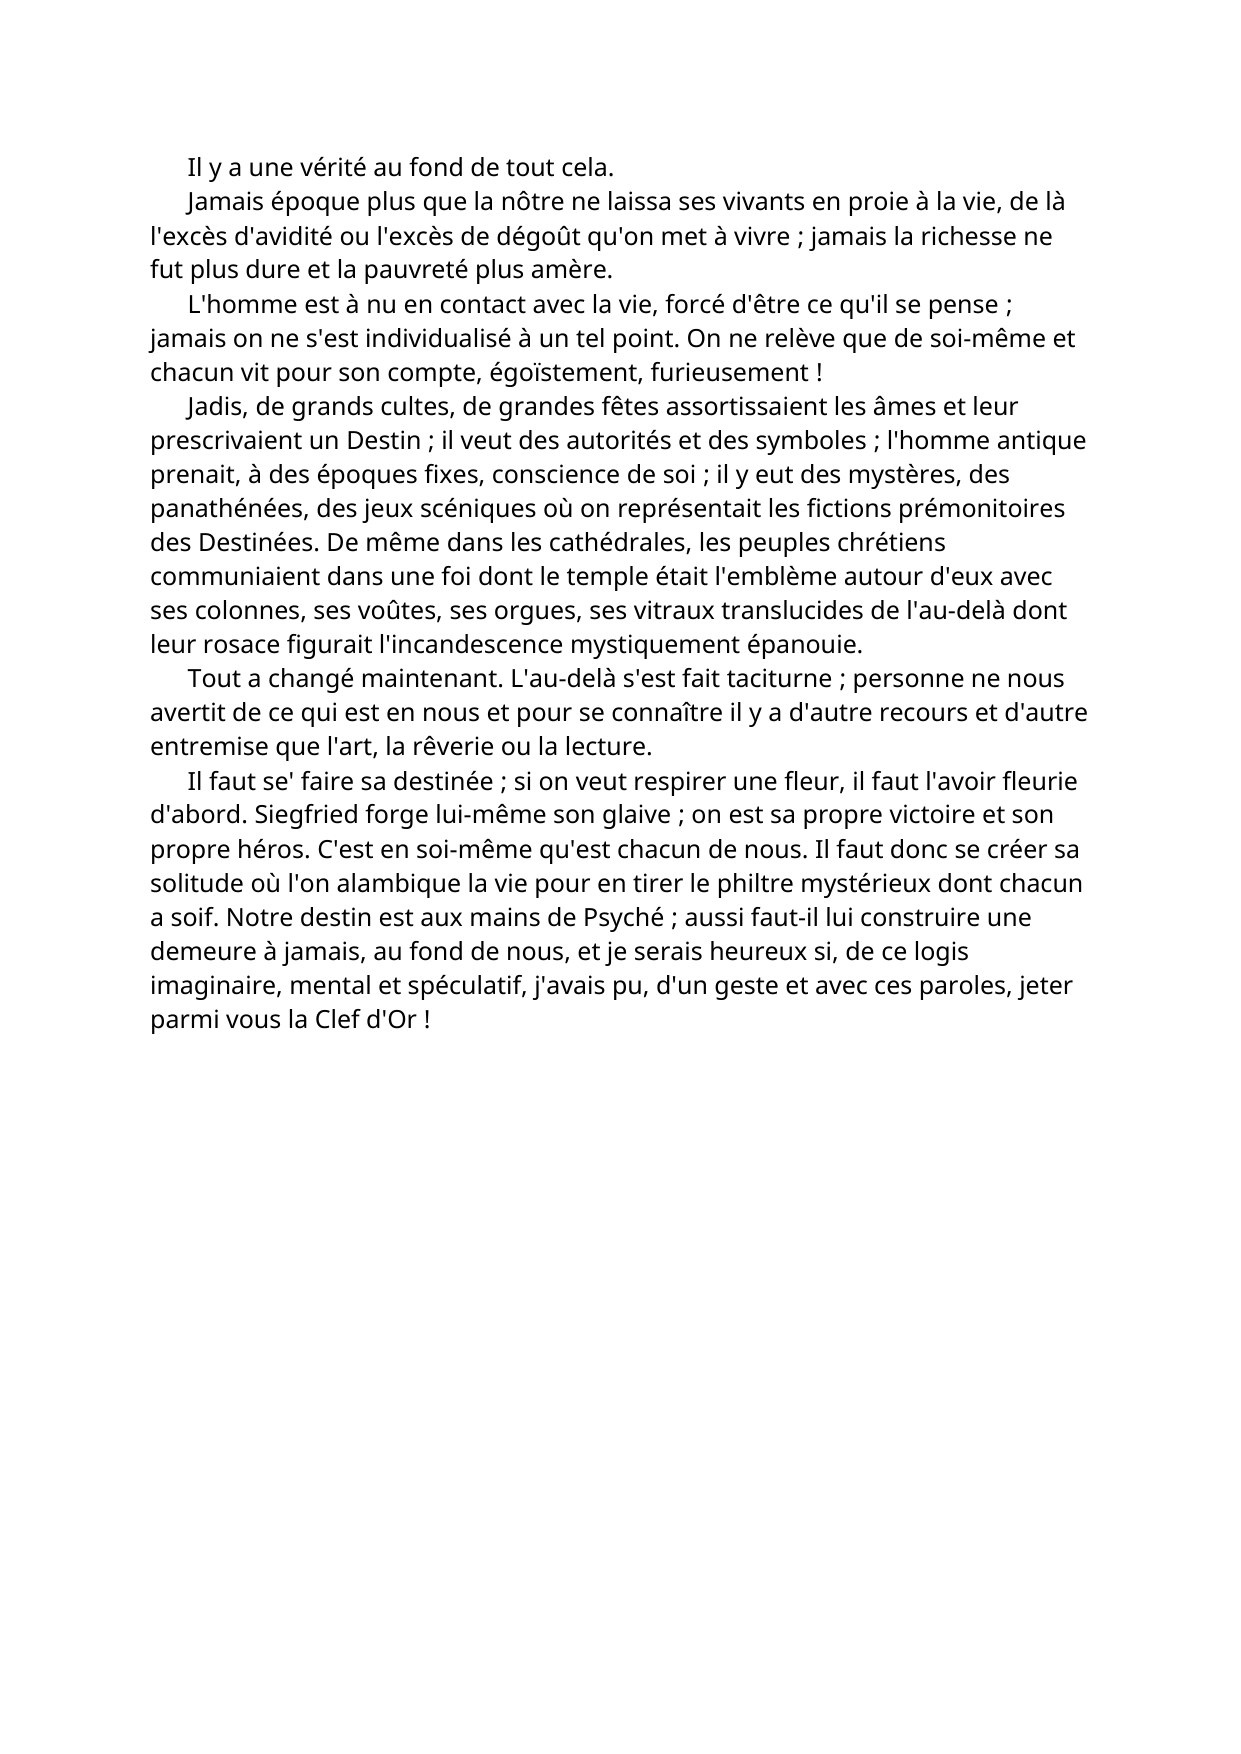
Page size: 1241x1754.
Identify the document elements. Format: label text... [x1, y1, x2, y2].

text Jamais époque plus que la nôtre ne laissa ses vivants en proie à la vie, de là l'excès d'avidité ou l'excès de dégoût qu'on met à vivre ; jamais la richesse ne fut plus dure et la pauvreté plus amère. [150, 184, 1090, 286]
text Il faut se' faire sa destinée ; si on veut respirer une fleur, il faut l'avoir fleurie d'abord. Siegfried forge lui-même son glaive ; on est sa propre victoire et son propre héros. C'est en soi-même qu'est chacun de nous. Il faut donc se créer sa solitude où l'on alambique la vie pour en tirer le philtre mystérieux dont chacun a soif. Notre destin est aux mains de Psyché ; aussi faut-il lui construire une demeure à jamais, au fond de nous, et je serais heureux si, de ce logis imaginaire, mental et spéculatif, j'avais pu, d'un geste et avec ces paroles, jeter parmi vous la Clef d'Or ! [150, 763, 1090, 1036]
text Il y a une vérité au fond de tout cela. [150, 150, 1090, 184]
text Jadis, de grands cultes, de grandes fêtes assortissaient les âmes et leur prescrivaient un Destin ; il veut des autorités et des symboles ; l'homme antique prenait, à des époques fixes, conscience de soi ; il y eut des mystères, des panathénées, des jeux scéniques où on représentait les fictions prémonitoires des Destinées. De même dans les cathédrales, les peuples chrétiens communiaient dans une foi dont le temple était l'emblème autour d'eux avec ses colonnes, ses voûtes, ses orgues, ses vitraux translucides de l'au-delà dont leur rosace figurait l'incandescence mystiquement épanouie. [150, 388, 1090, 661]
text Tout a changé maintenant. L'au-delà s'est fait taciturne ; personne ne nous avertit de ce qui est en nous et pour se connaître il y a d'autre recours et d'autre entremise que l'art, la rêverie ou la lecture. [150, 661, 1090, 763]
text L'homme est à nu en contact avec la vie, forcé d'être ce qu'il se pense ; jamais on ne s'est individualisé à un tel point. On ne relève que de soi-même et chacun vit pour son compte, égoïstement, furieusement ! [150, 286, 1090, 388]
